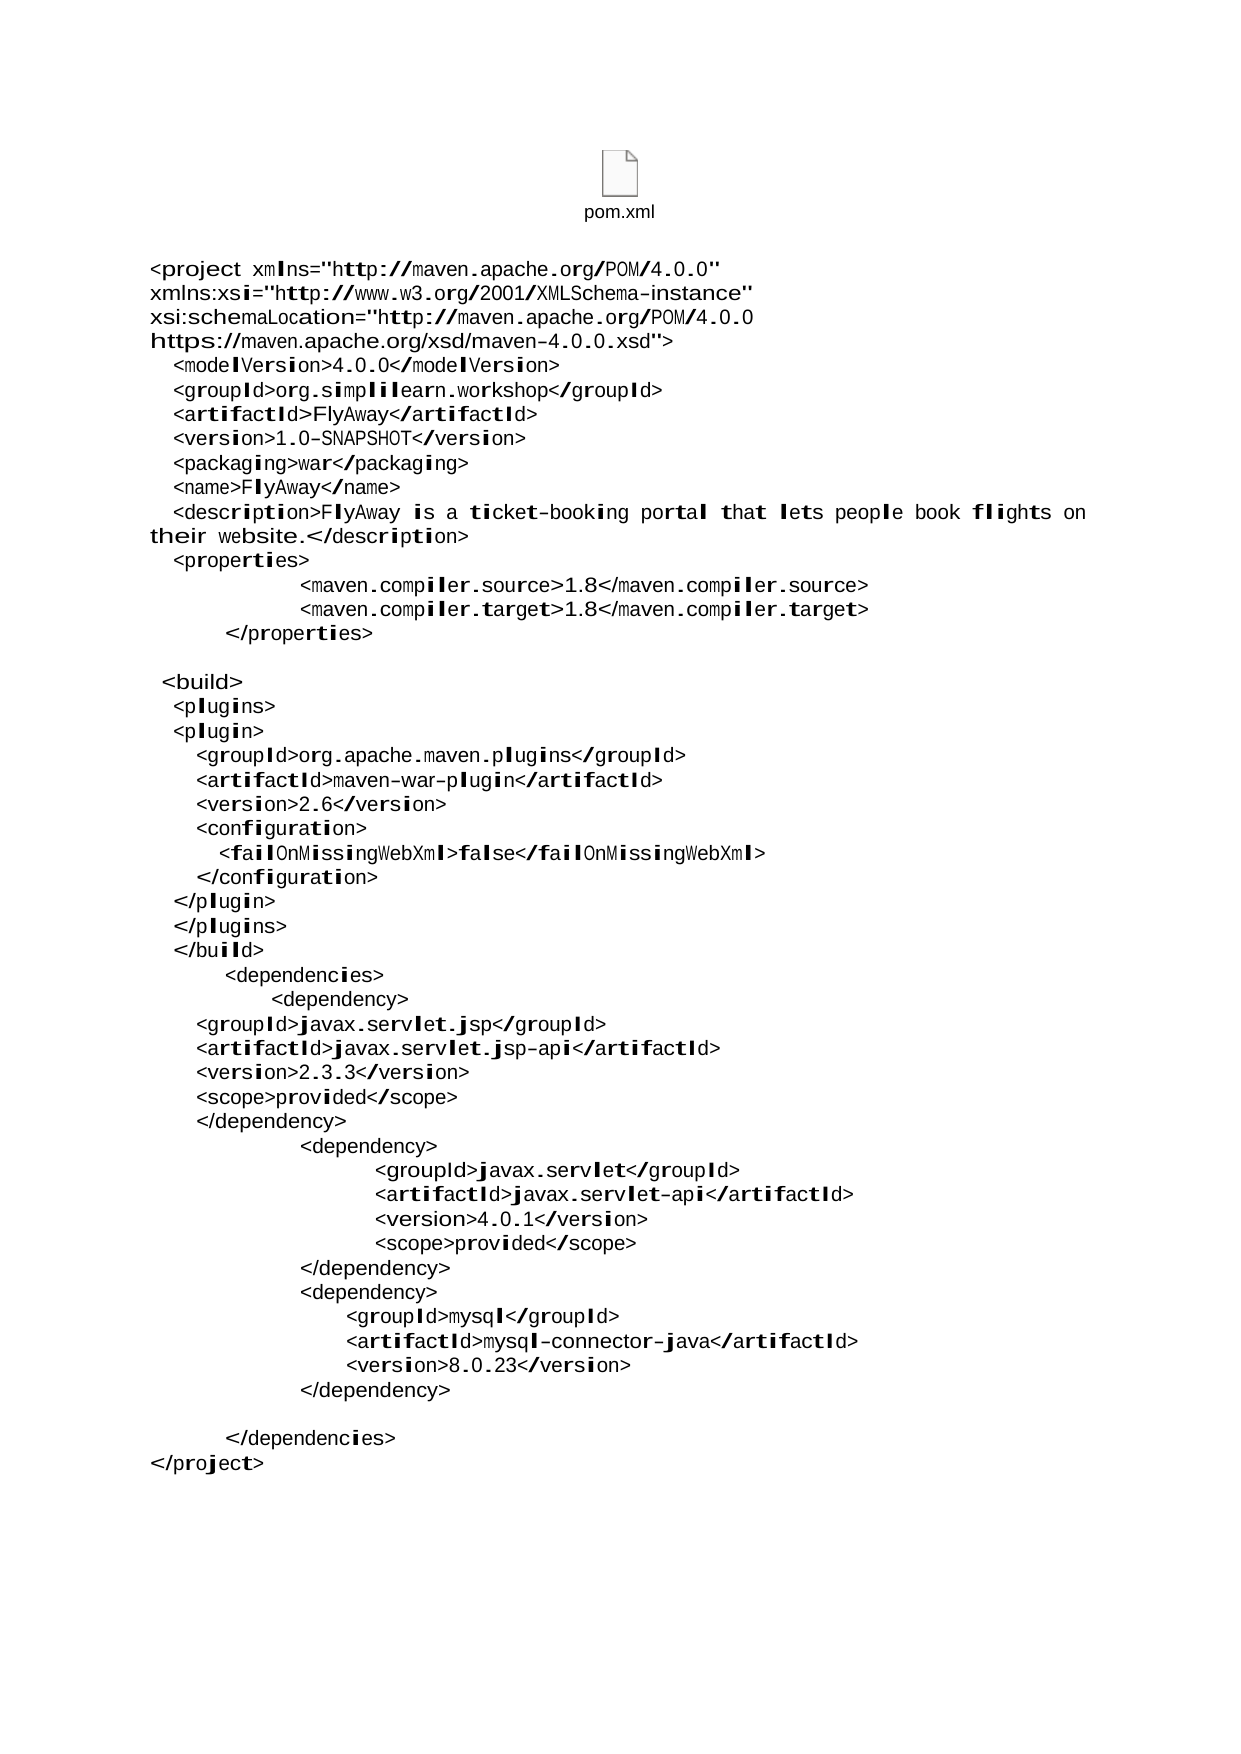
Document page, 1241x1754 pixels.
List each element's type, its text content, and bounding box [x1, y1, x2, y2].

text <groupId>mysql</groupId> [346, 1304, 1103, 1328]
text <dependency> [300, 1133, 1103, 1157]
text <project xmlns="http://maven.apache.org/POM/4.0.0" xmlns:xsi="http://www.w3.org/2001/XMLSchema-instance" xsi:schemaLocation="http://maven.apache.org/POM/4.0.0 https://maven.apache.org/xsd/maven-4.0.0.xsd"> [150, 257, 757, 353]
text <properties> [173, 548, 1103, 572]
text </dependency> [300, 1255, 1103, 1279]
text <groupId>javax.servlet.jsp</groupId> [196, 1011, 1103, 1035]
text <version>8.0.23</version> [346, 1353, 1103, 1377]
text </dependency> [300, 1377, 1103, 1401]
text <version>4.0.1</version> [375, 1206, 1103, 1230]
text <scope>provided</scope> [375, 1231, 1103, 1255]
text <configuration> [196, 816, 1103, 840]
text </dependency> [196, 1109, 1103, 1133]
text <groupId>javax.servlet</groupId> [375, 1158, 1103, 1182]
text </configuration> [196, 865, 1103, 889]
text <maven.compiler.source>1.8</maven.compiler.source> [300, 572, 1103, 596]
picture [602, 150, 638, 197]
text <plugin> [173, 719, 1103, 743]
text </build> [173, 938, 1103, 962]
text <groupId>org.simplilearn.workshop</groupId> [173, 377, 1103, 401]
text <version>2.6</version> [196, 792, 1103, 816]
text <version>1.0-SNAPSHOT</version> [173, 426, 1103, 450]
text </plugin> [173, 889, 1103, 913]
text <groupId>org.apache.maven.plugins</groupId> [196, 743, 1103, 767]
text </properties> [225, 621, 1103, 645]
text <scope>provided</scope> [196, 1085, 1103, 1109]
text <artifactId>javax.servlet-api</artifactId> [375, 1182, 1103, 1206]
text <dependency> [271, 987, 1103, 1011]
text <plugins> [173, 694, 1103, 718]
text </dependencies> [225, 1426, 1103, 1450]
text <dependencies> [225, 963, 1103, 987]
text <description>FlyAway is a ticket-booking portal that lets people book flights on their website.</description> [150, 499, 1103, 547]
text </plugins> [173, 914, 1103, 938]
text <failOnMissingWebXml>false</failOnMissingWebXml> [219, 841, 1103, 864]
text <name>FlyAway</name> [173, 475, 1103, 499]
text <artifactId>FlyAway</artifactId> [173, 402, 1103, 426]
text <dependency> [300, 1280, 1103, 1304]
text pom.xml [149, 201, 1090, 222]
text <modelVersion>4.0.0</modelVersion> [173, 353, 1103, 377]
text </project> [150, 1451, 1103, 1474]
text <maven.compiler.target>1.8</maven.compiler.target> [300, 597, 1103, 621]
text <artifactId>javax.servlet.jsp-api</artifactId> [196, 1036, 1103, 1060]
text <packaging>war</packaging> [173, 451, 1103, 475]
text <artifactId>maven-war-plugin</artifactId> [196, 767, 1103, 791]
text <version>2.3.3</version> [196, 1060, 1103, 1084]
text <build> [161, 670, 1103, 694]
text <artifactId>mysql-connector-java</artifactId> [346, 1328, 1103, 1352]
